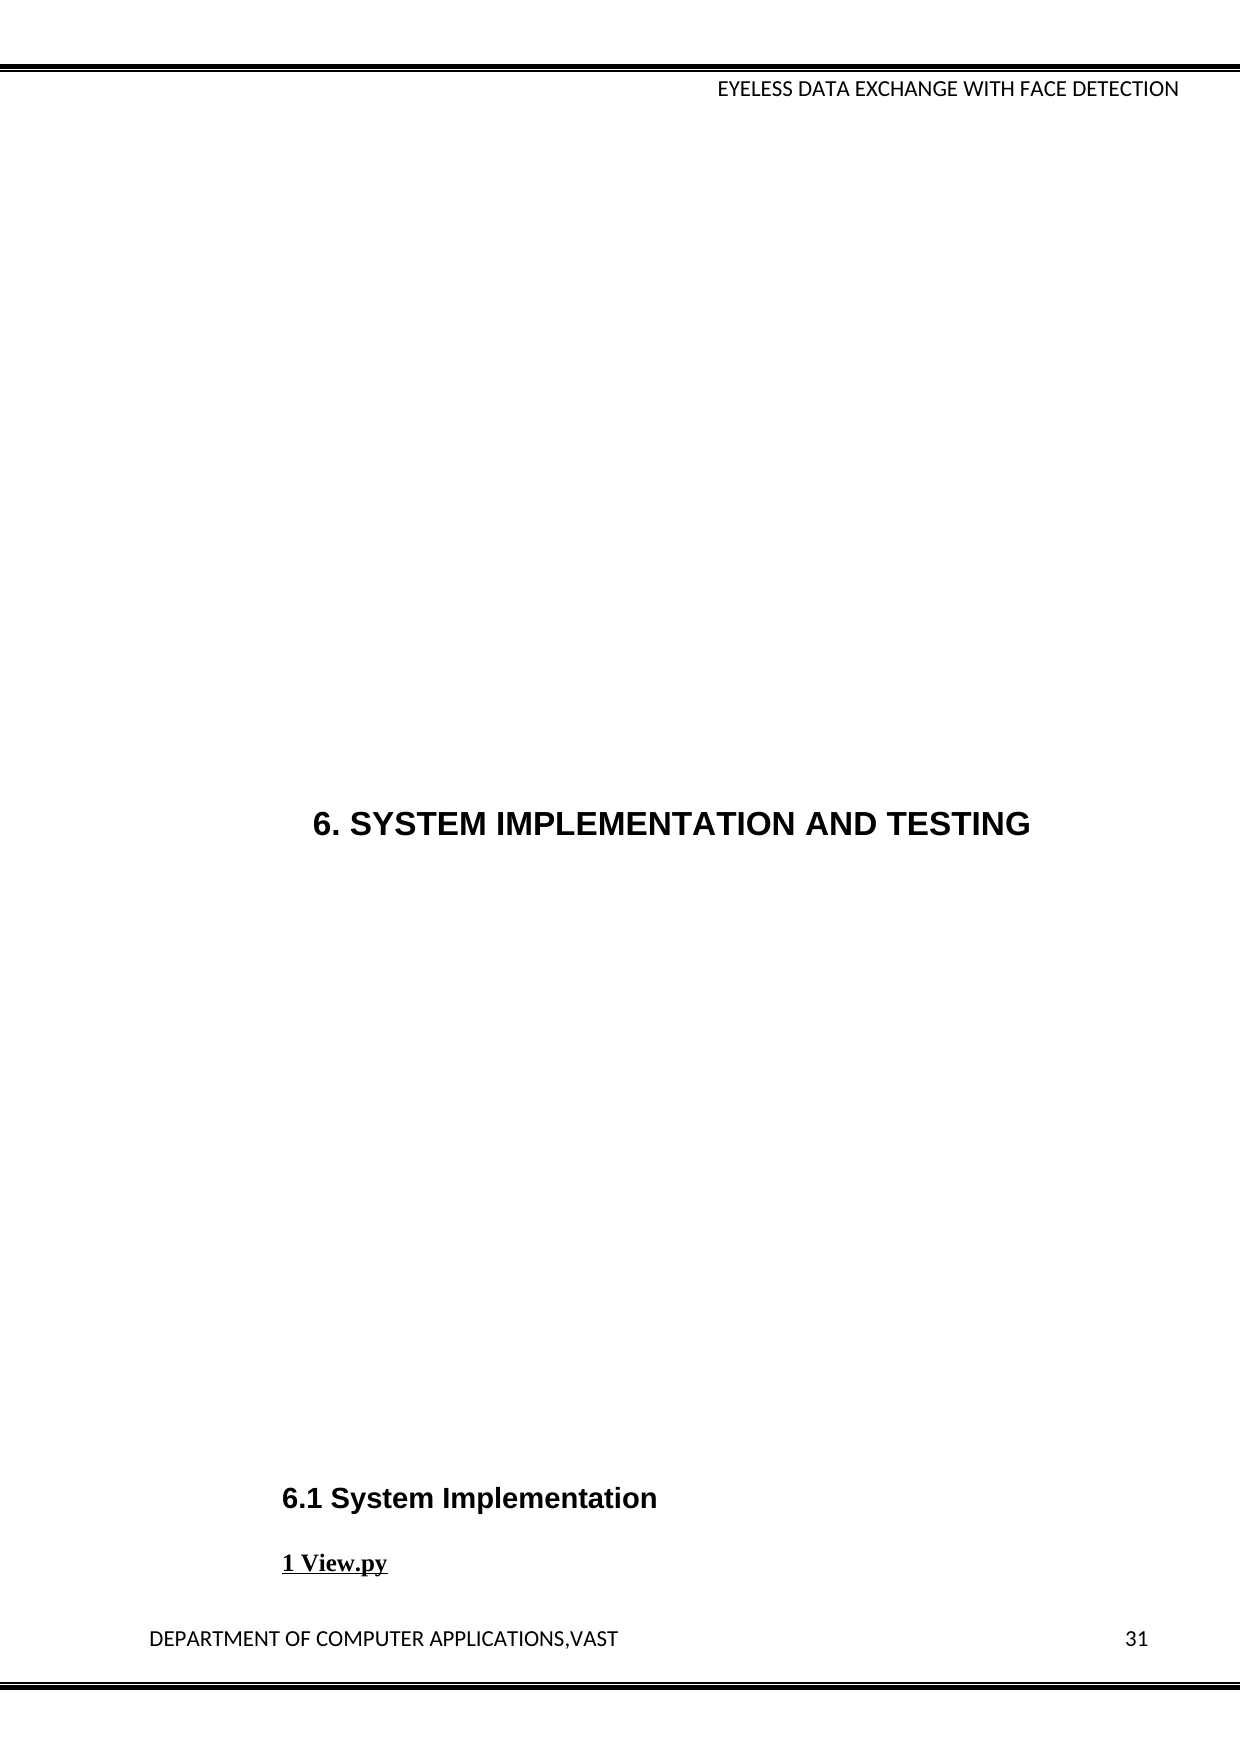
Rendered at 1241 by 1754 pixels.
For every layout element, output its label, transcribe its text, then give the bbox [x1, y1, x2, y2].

text 1 View.py [207, 1548, 1137, 1577]
text 6. SYSTEM IMPLEMENTATION AND TESTING [207, 803, 1137, 842]
text 6.1 System Implementation [207, 1481, 1137, 1514]
